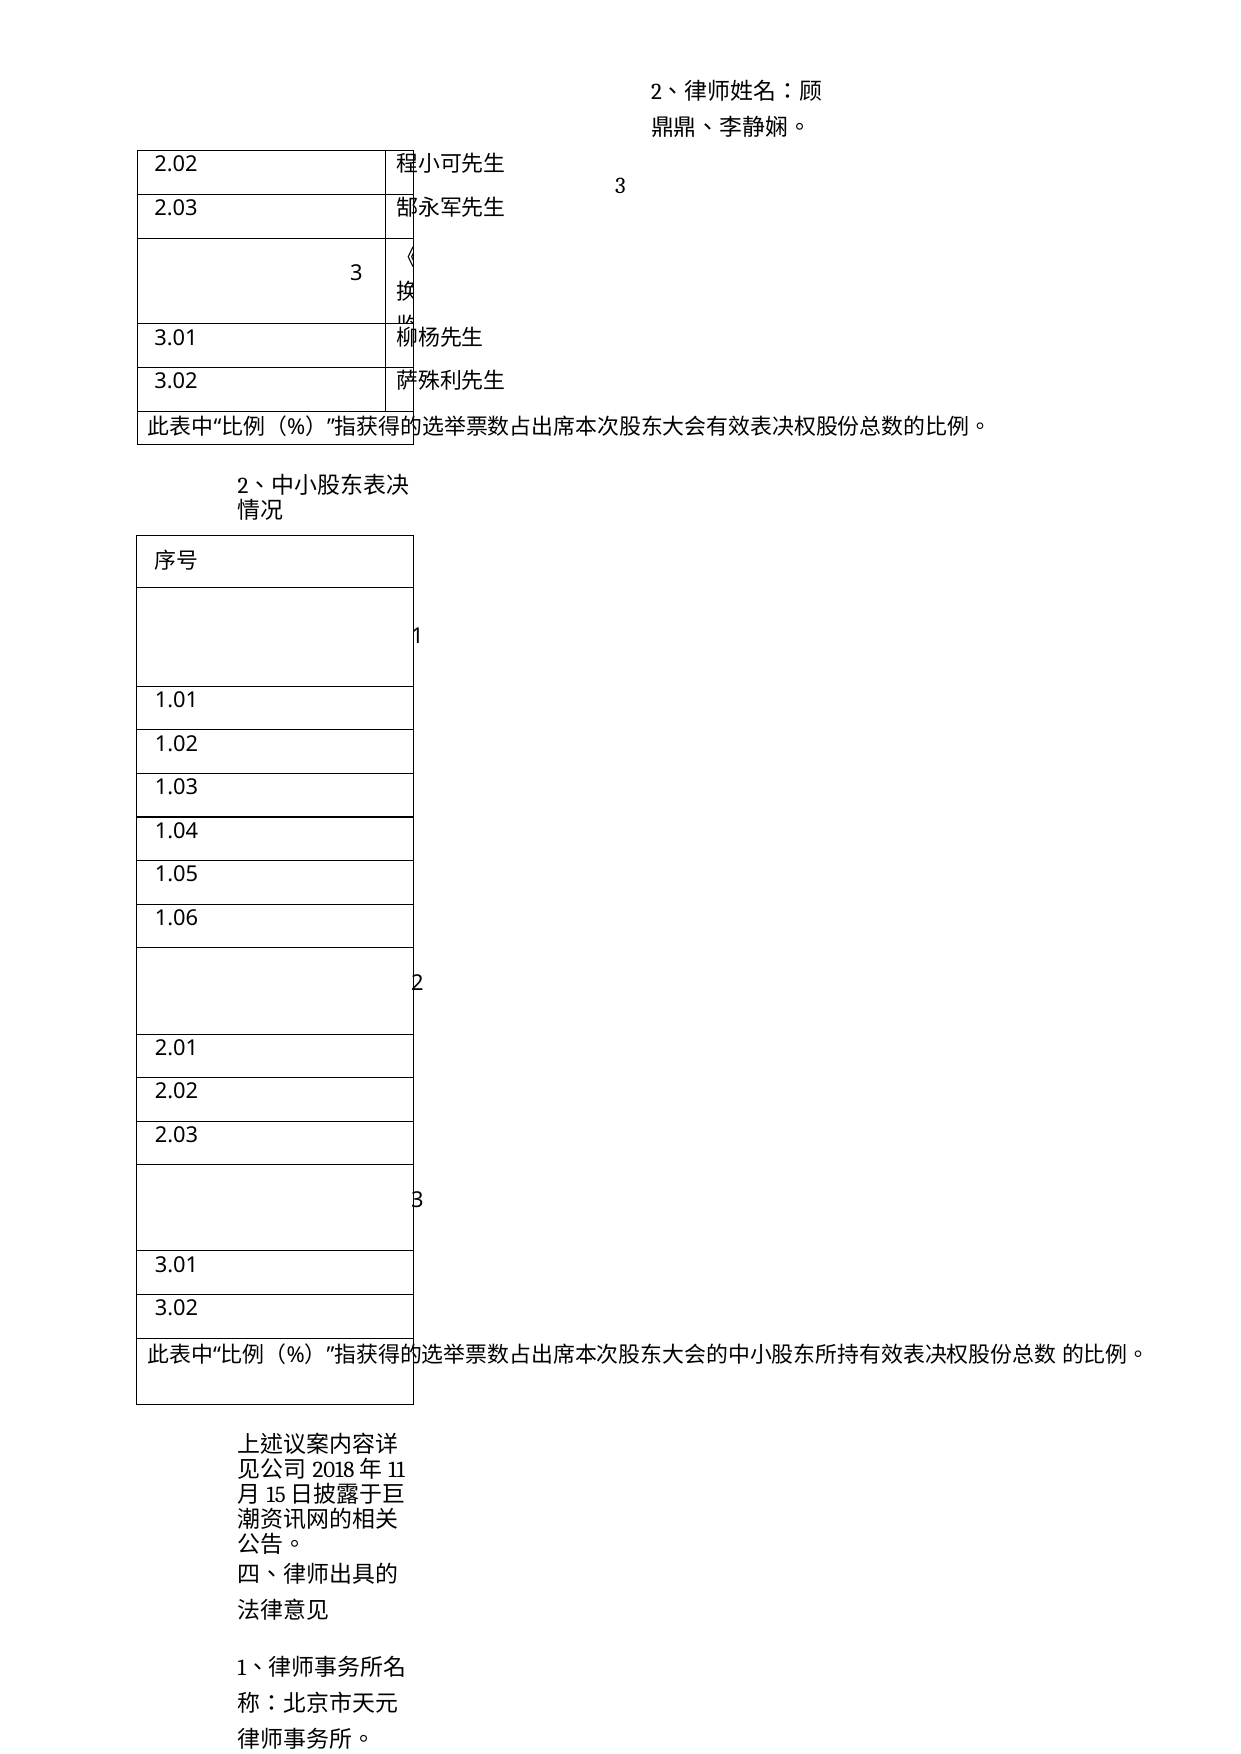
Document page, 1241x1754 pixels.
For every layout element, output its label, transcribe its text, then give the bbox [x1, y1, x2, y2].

table_cell 此表中“比例（%）”指获得的选举票数占出席本次股东大会有效表决权股份总数的比例。 [138, 412, 413, 444]
table_cell 1.04 [137, 818, 413, 860]
table_header 序号 [137, 536, 413, 587]
table_cell 3.02 [138, 368, 385, 411]
text 2、中小股东表决情况 [237, 473, 413, 523]
table_cell 2.03 [137, 1122, 413, 1164]
table_cell 3 [138, 239, 385, 323]
table_cell 3.01 [137, 1251, 413, 1294]
text 上述议案内容详见公司 2018 年 11 月 15 日披露于巨潮资讯网的相关公告。 [237, 1433, 413, 1558]
text 3 [414, 177, 827, 198]
table_cell 1 [137, 588, 413, 686]
table_cell 3.01 [138, 324, 385, 367]
table_cell 萨殊利先生 [386, 368, 413, 411]
table_cell 2.02 [137, 1078, 413, 1121]
table_header 程小可先生 [386, 151, 413, 194]
text 1、律师事务所名称：北京市天元律师事务所。 [237, 1651, 413, 1754]
table_cell 2 [137, 948, 413, 1033]
table_cell 1.05 [137, 861, 413, 904]
table_cell 1.06 [137, 905, 413, 947]
table_cell 3.02 [137, 1295, 413, 1337]
table_cell 2.03 [138, 195, 385, 237]
table_cell 1.01 [137, 687, 413, 729]
text 四、律师出具的法律意见 [237, 1558, 413, 1625]
table_cell 柳杨先生 [386, 324, 413, 367]
table_cell 1.02 [137, 730, 413, 773]
table_header 2.02 [138, 151, 385, 194]
table_cell 1.03 [137, 774, 413, 816]
text 2、律师姓名：顾鼎鼎、李静娴。 [651, 75, 827, 142]
table_cell 此表中“比例（%）”指获得的选举票数占出席本次股东大会的中小股东所持有效表决权股份总数 的比例。 [137, 1339, 413, 1404]
table_cell 2.01 [137, 1035, 413, 1077]
table_cell 郜永军先生 [386, 195, 413, 237]
table_cell 3 [137, 1165, 413, 1250]
